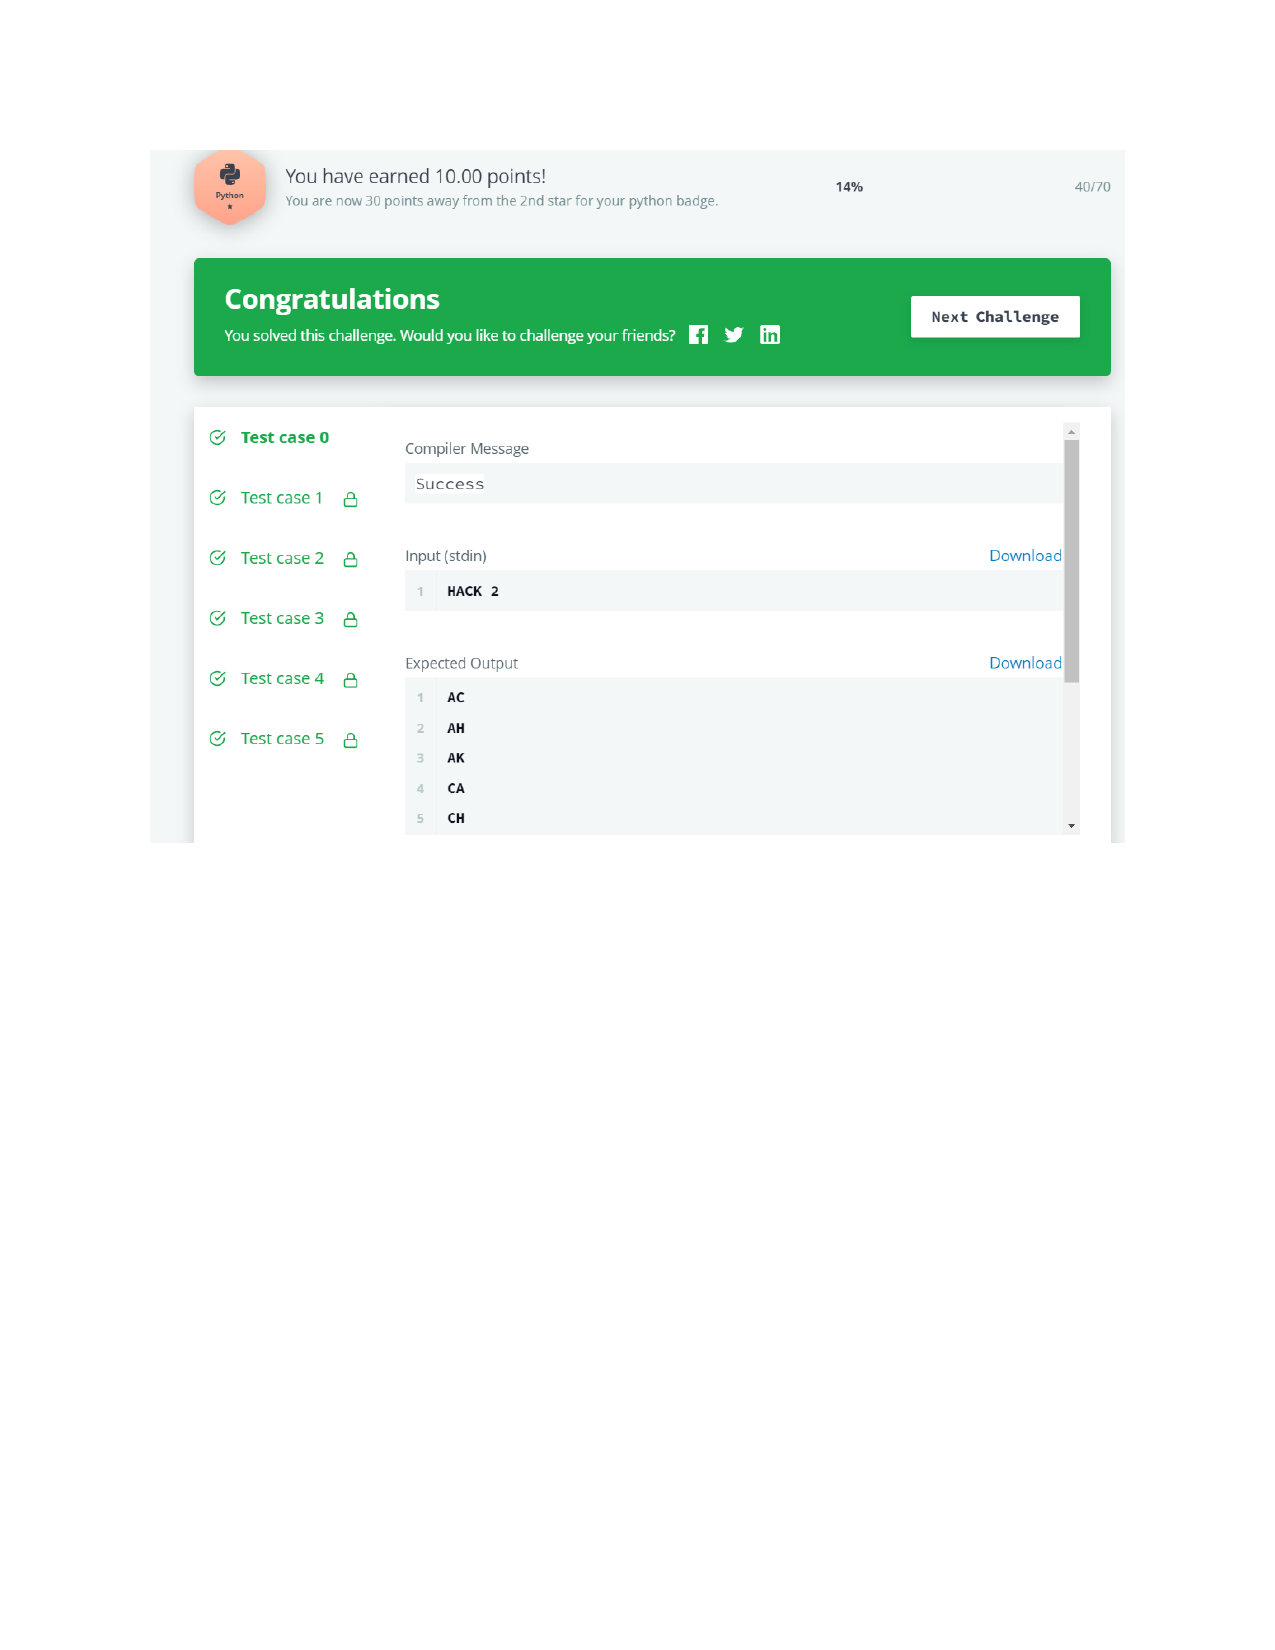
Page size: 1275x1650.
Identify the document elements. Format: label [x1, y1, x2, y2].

picture [150, 150, 1125, 843]
